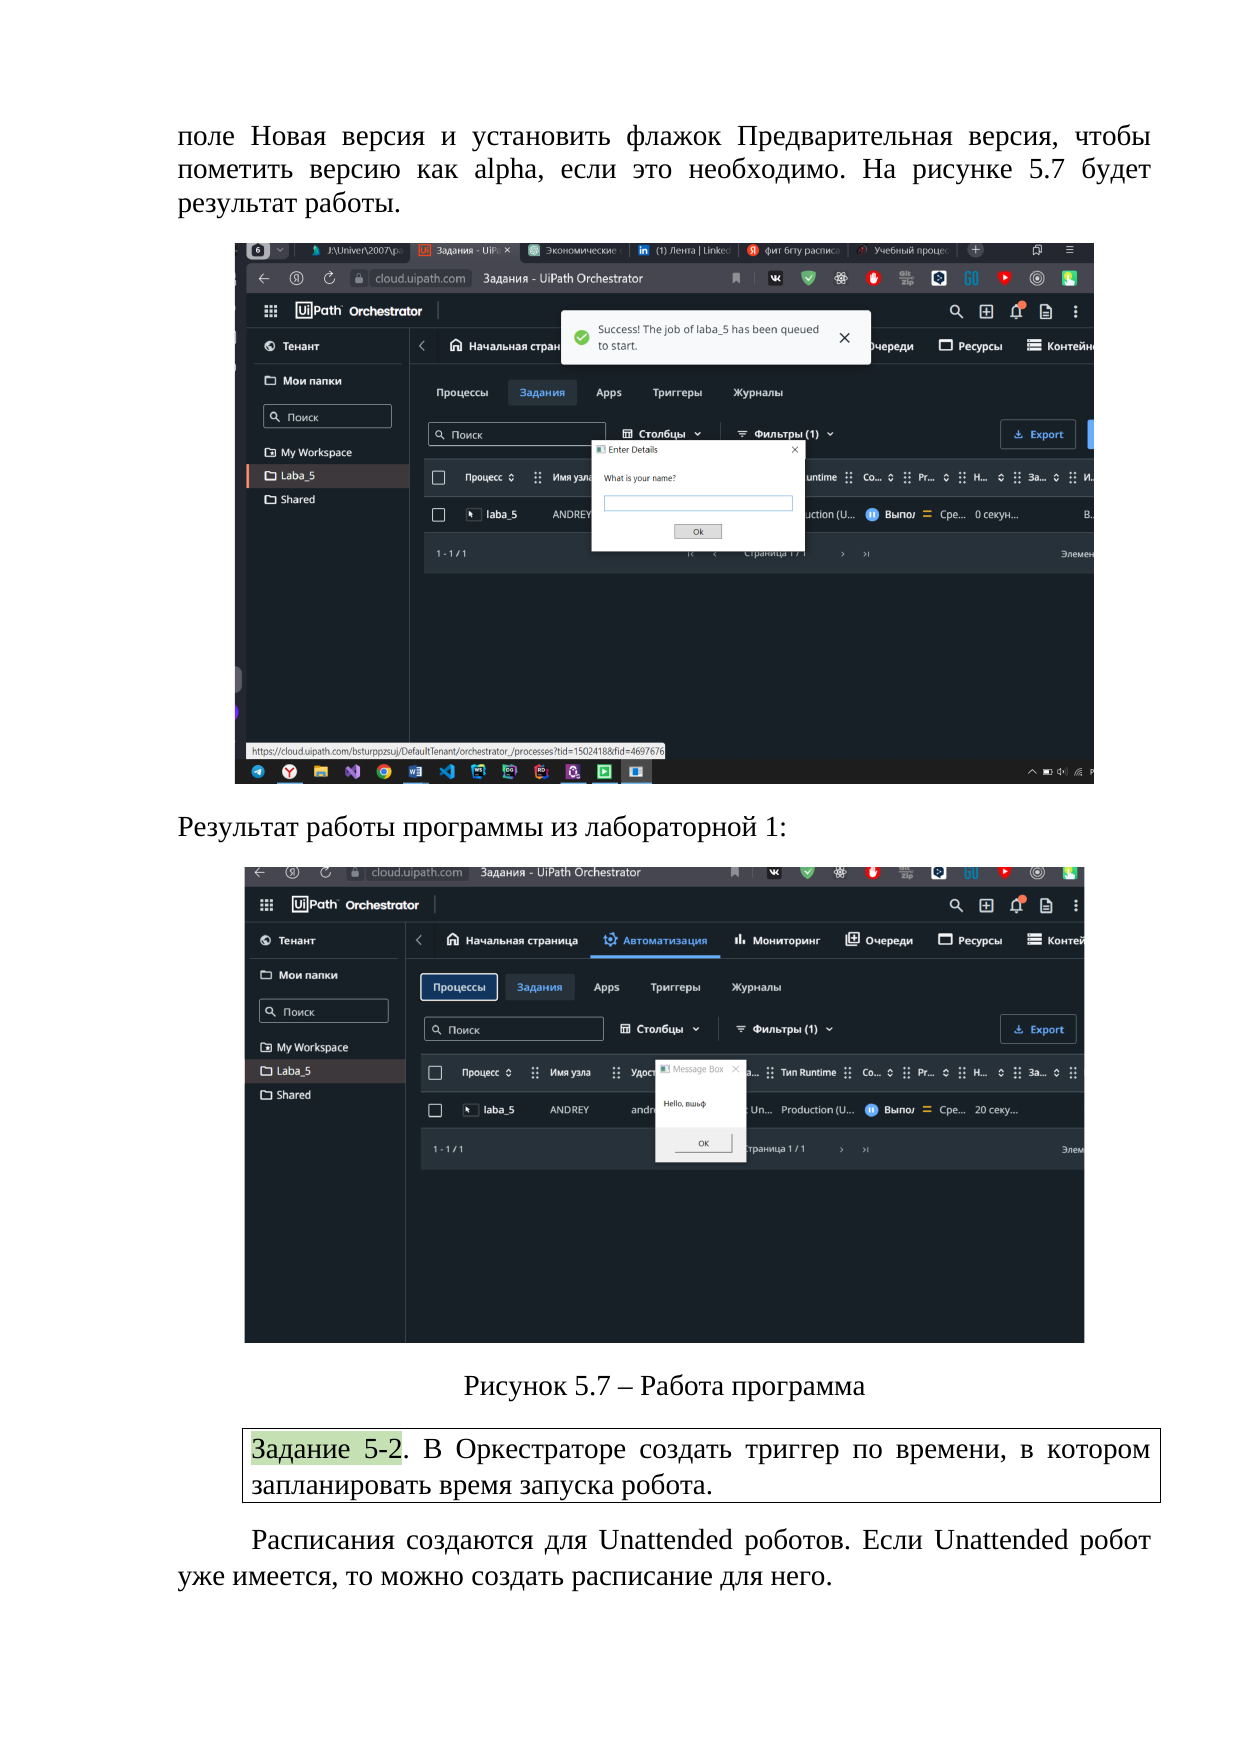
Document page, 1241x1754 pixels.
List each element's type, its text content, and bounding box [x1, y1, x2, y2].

text Задание 5-2. В Оркестраторе создать триггер по времени, в котором запланировать время запуска робота. [243, 1429, 1160, 1502]
picture [234, 243, 1094, 784]
text Расписания создаются для Unattended роботов. Если Unattended робот уже имеется, то можно создать расписание для него. [177, 1522, 1152, 1591]
picture [244, 867, 1085, 1343]
text Результат работы программы из лабораторной 1: [177, 809, 1152, 843]
text Рисунок 5.7 – Работа программа [177, 1368, 1152, 1401]
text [177, 118, 1152, 219]
